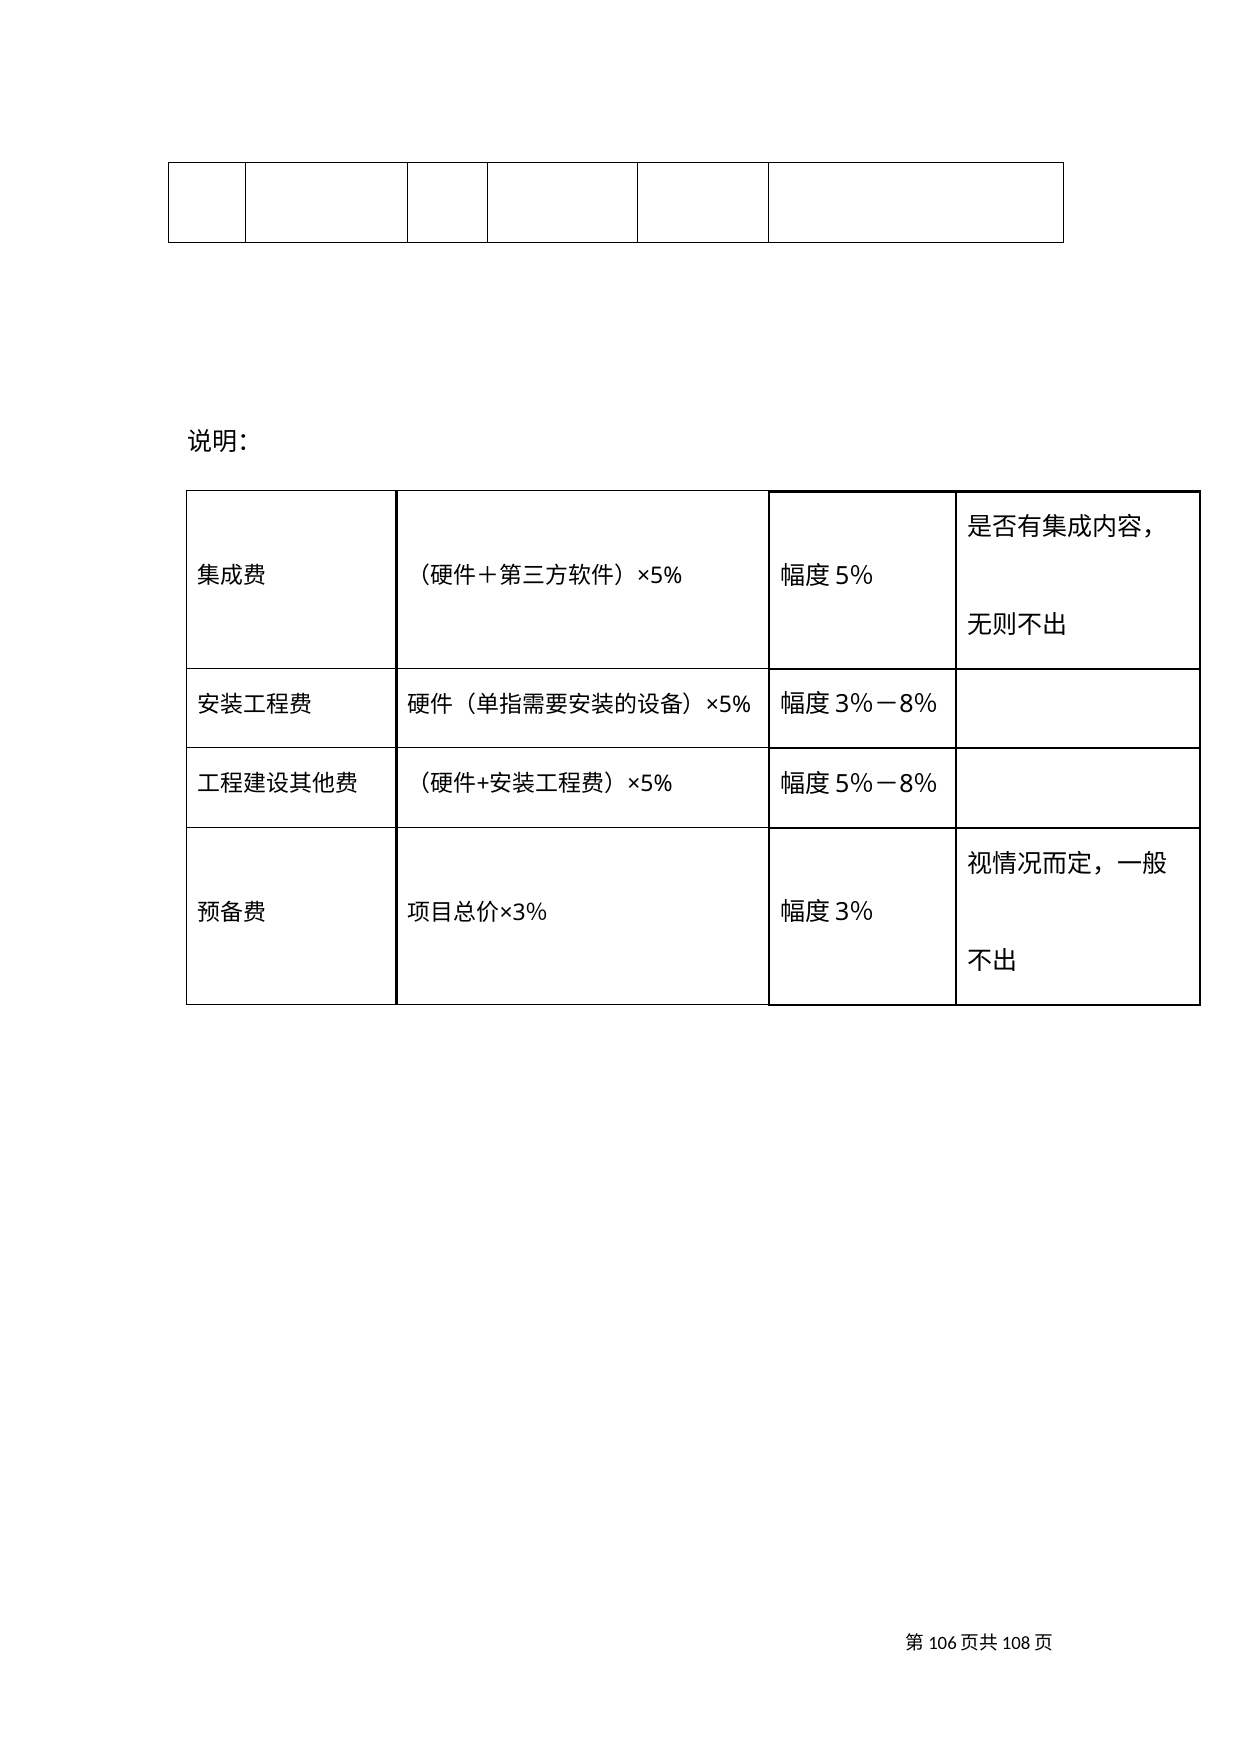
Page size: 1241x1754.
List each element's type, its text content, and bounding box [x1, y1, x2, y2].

table_cell [246, 163, 407, 242]
table_cell 预备费 [187, 828, 395, 1004]
table_cell [638, 163, 768, 242]
table_header 幅度5％ [770, 493, 955, 667]
table_cell [408, 163, 487, 242]
table_cell 项目总价×3％ [398, 828, 768, 1004]
table_cell [769, 163, 1063, 242]
table_cell 幅度5％－8％ [770, 749, 955, 827]
table_cell [488, 163, 637, 242]
table_header （硬件＋第三方软件）×5% [398, 491, 768, 667]
text 说明： [187, 407, 1053, 472]
table_cell 幅度3％－8％ [770, 670, 955, 747]
table_cell 幅度3％ [770, 829, 955, 1004]
table_header 集成费 [187, 491, 395, 667]
table_cell 硬件（单指需要安装的设备）×5% [398, 669, 768, 747]
table_cell 视情况而定，一般不出 [957, 829, 1199, 1004]
table_cell [169, 163, 245, 242]
table_cell 安装工程费 [187, 669, 395, 747]
table_cell [957, 670, 1199, 747]
table_cell [957, 749, 1199, 827]
table_cell 工程建设其他费 [187, 748, 395, 827]
table_header 是否有集成内容，无则不出 [957, 493, 1199, 667]
table_cell （硬件+安装工程费）×5% [398, 748, 768, 827]
